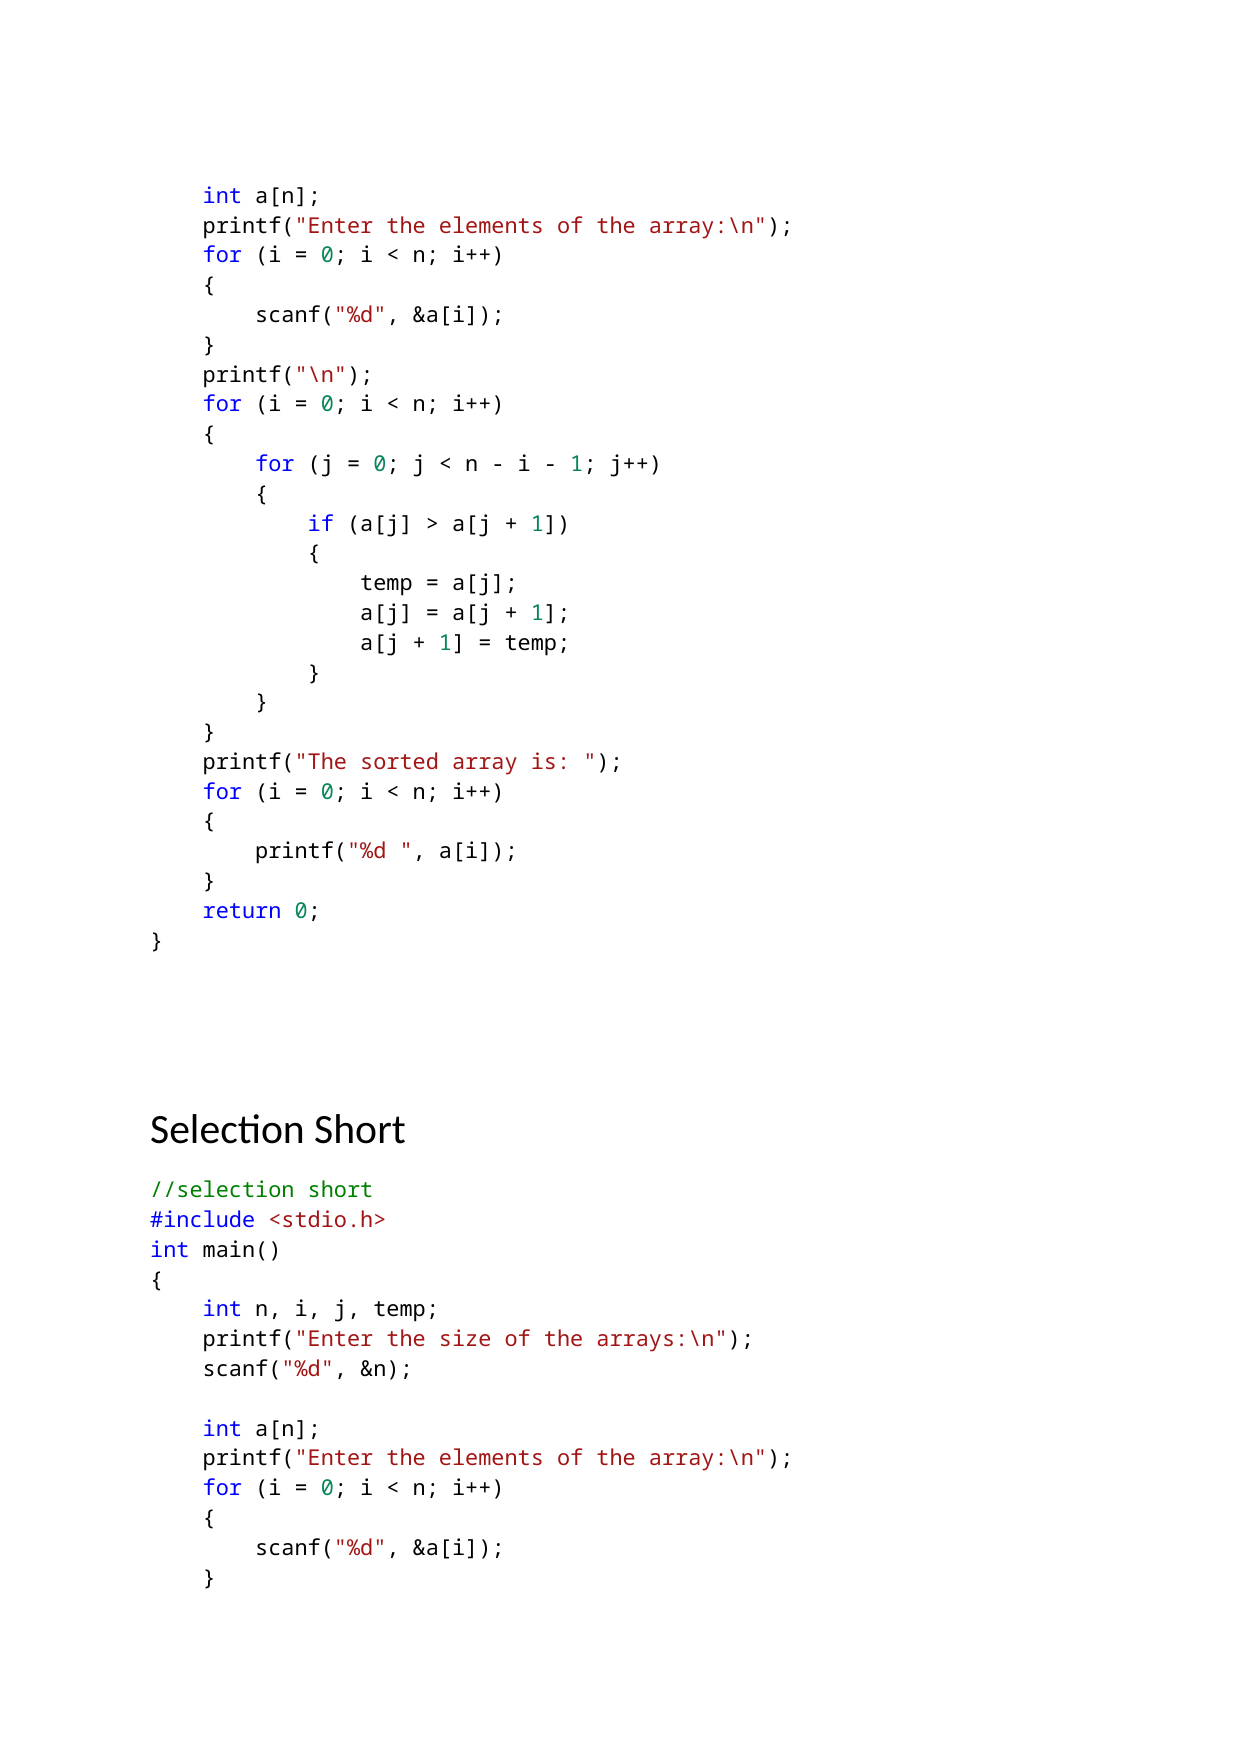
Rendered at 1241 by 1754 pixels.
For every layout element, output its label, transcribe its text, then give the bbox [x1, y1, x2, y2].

text int n, i, j, temp; [150, 1293, 1090, 1323]
text { [150, 1263, 1090, 1293]
text printf("The sorted array is: "); [150, 746, 1090, 776]
text } [150, 924, 1090, 954]
text for (j = 0; j < n - i - 1; j++) [150, 448, 1090, 478]
text int a[n]; [150, 180, 1090, 209]
text for (i = 0; i < n; i++) [150, 388, 1090, 418]
text { [150, 537, 1090, 567]
text } [150, 1561, 1090, 1591]
text scanf("%d", &a[i]); [150, 299, 1090, 329]
text { [150, 805, 1090, 835]
text if (a[j] > a[j + 1]) [150, 507, 1090, 537]
text printf("\n"); [150, 358, 1090, 388]
text } [150, 656, 1090, 686]
text temp = a[j]; [150, 567, 1090, 597]
text printf("%d ", a[i]); [150, 835, 1090, 865]
text printf("Enter the elements of the array:\n"); [150, 1442, 1090, 1472]
text Selection Short [150, 1103, 1090, 1153]
text { [150, 418, 1090, 448]
text return 0; [150, 895, 1090, 924]
text int a[n]; [150, 1412, 1090, 1442]
text for (i = 0; i < n; i++) [150, 1472, 1090, 1502]
text } [150, 865, 1090, 895]
text printf("Enter the size of the arrays:\n"); [150, 1323, 1090, 1353]
text for (i = 0; i < n; i++) [150, 776, 1090, 805]
text } [150, 686, 1090, 716]
text { [150, 269, 1090, 299]
text } [150, 716, 1090, 746]
text #include <stdio.h> [150, 1204, 1090, 1234]
text { [150, 1502, 1090, 1532]
text scanf("%d", &a[i]); [150, 1532, 1090, 1561]
text scanf("%d", &n); [150, 1353, 1090, 1383]
text int main() [150, 1234, 1090, 1263]
text a[j] = a[j + 1]; [150, 597, 1090, 627]
text //selection short [150, 1174, 1090, 1204]
text { [150, 478, 1090, 507]
text printf("Enter the elements of the array:\n"); [150, 209, 1090, 239]
text a[j + 1] = temp; [150, 627, 1090, 656]
text } [150, 329, 1090, 358]
text for (i = 0; i < n; i++) [150, 239, 1090, 269]
